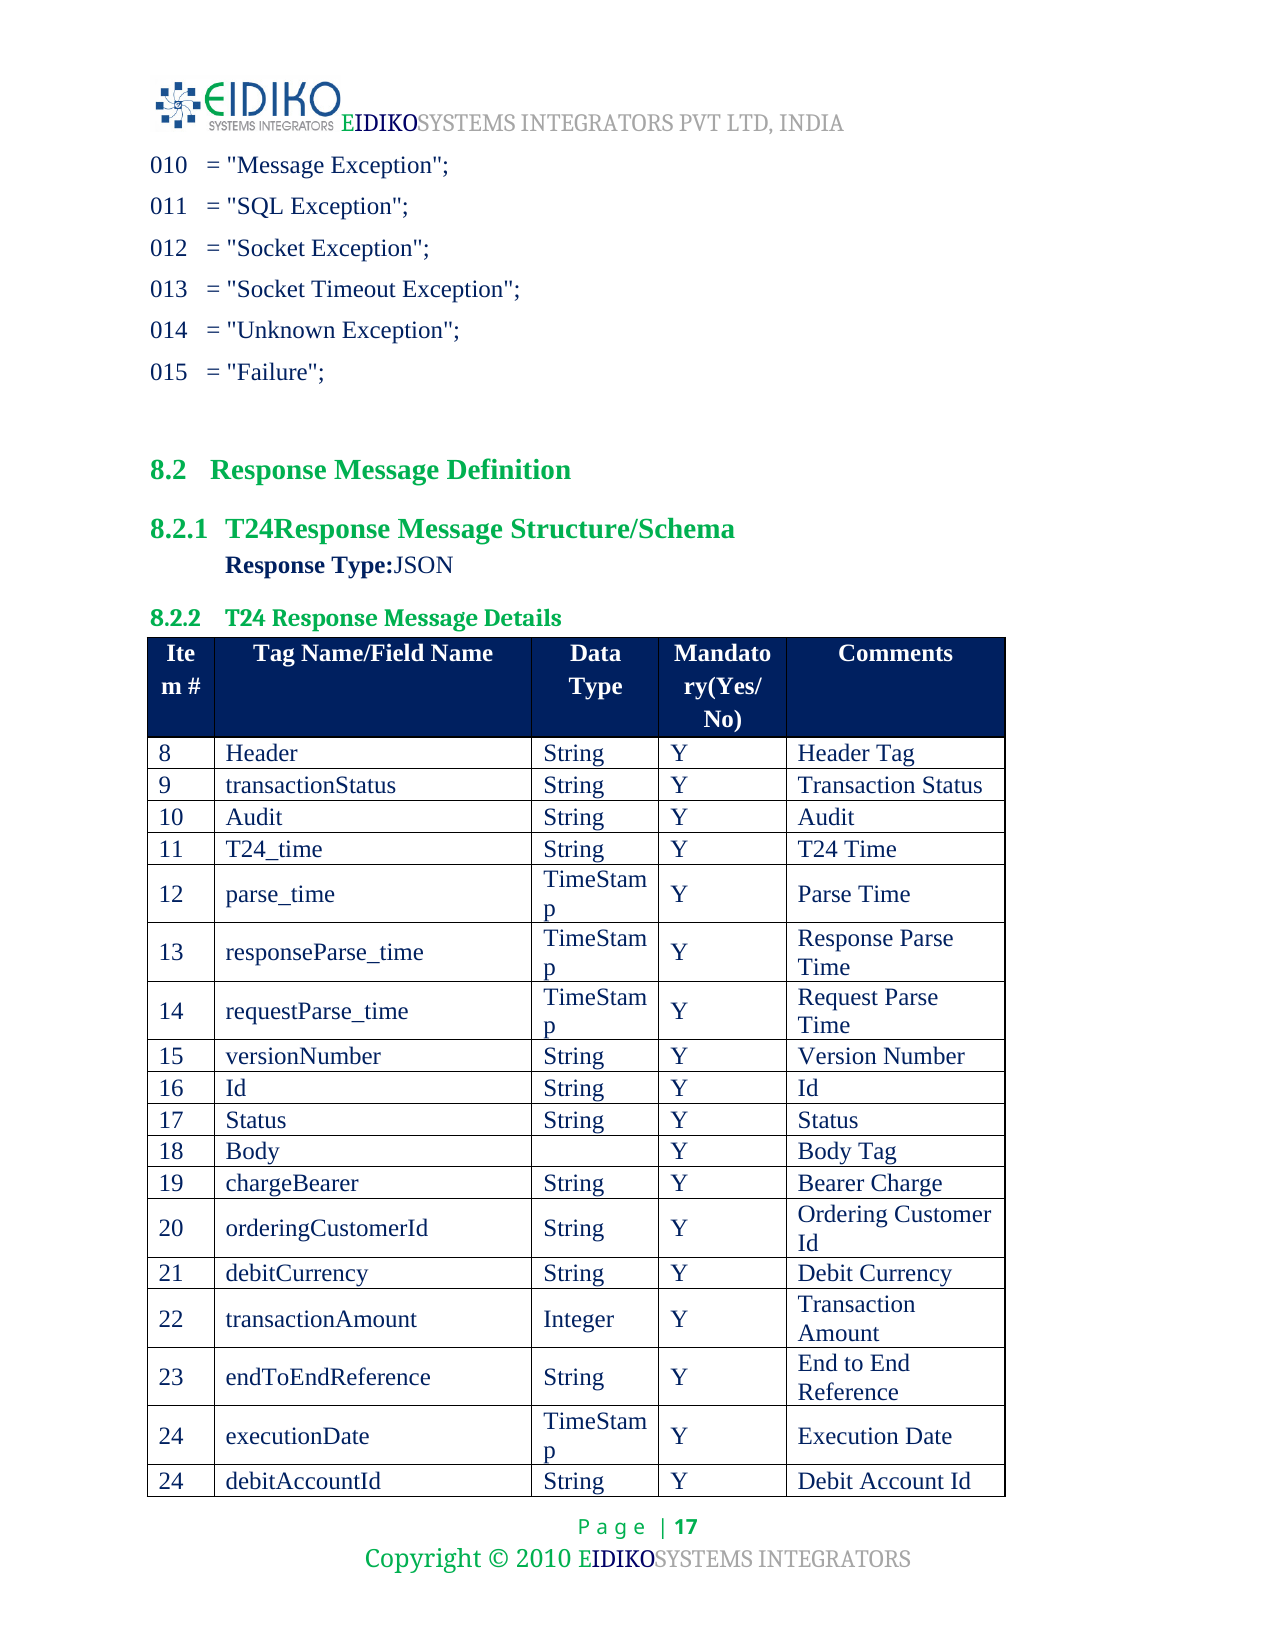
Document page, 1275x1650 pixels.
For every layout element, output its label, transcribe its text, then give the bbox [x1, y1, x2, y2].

table_cell TimeStamp [532, 923, 658, 981]
table_cell responseParse_time [215, 923, 531, 981]
table_cell Status [215, 1104, 531, 1134]
table_cell Version Number [787, 1040, 1004, 1071]
table_cell Transaction Status [787, 769, 1004, 800]
table_cell Y [659, 801, 786, 832]
table_cell 12 [148, 865, 214, 922]
text 011 = "SQL Exception"; [150, 191, 1125, 220]
table_cell Y [659, 738, 786, 768]
table_cell TimeStamp [532, 1406, 658, 1464]
text 013 = "Socket Timeout Exception"; [150, 274, 1125, 303]
table_cell debitCurrency [215, 1258, 531, 1288]
table_cell 23 [148, 1348, 214, 1405]
table_cell String [532, 1465, 658, 1496]
table_cell Audit [215, 801, 531, 832]
table_cell versionNumber [215, 1040, 531, 1071]
table_cell String [532, 833, 658, 863]
table_cell executionDate [215, 1406, 531, 1464]
table_cell Body [215, 1136, 531, 1166]
table_cell Y [659, 923, 786, 981]
table_header Comments [787, 638, 1004, 736]
table_cell endToEndReference [215, 1348, 531, 1405]
table_cell debitAccountId [215, 1465, 531, 1496]
table_cell Y [659, 1136, 786, 1166]
table_cell String [532, 1167, 658, 1198]
table_cell 24 [148, 1465, 214, 1496]
table_cell chargeBearer [215, 1167, 531, 1198]
table_cell 13 [148, 923, 214, 981]
table_header Mandatory(Yes/No) [659, 638, 786, 736]
table_cell Y [659, 769, 786, 800]
table_cell Debit Account Id [787, 1465, 1004, 1496]
table_cell String [532, 1258, 658, 1288]
table_cell Y [659, 1258, 786, 1288]
table_cell 17 [148, 1104, 214, 1134]
table_cell String [532, 769, 658, 800]
table_cell Y [659, 1289, 786, 1347]
table_cell String [532, 1104, 658, 1134]
table_cell 24 [148, 1406, 214, 1464]
subtitle T24 Response Message Details [150, 604, 1125, 632]
table_cell Header [215, 738, 531, 768]
subtitle Response Message Definition [150, 452, 1125, 486]
table_cell Y [659, 982, 786, 1039]
table_cell [532, 1136, 658, 1166]
picture [150, 75, 341, 132]
table_cell T24 Time [787, 833, 1004, 863]
table_cell String [532, 738, 658, 768]
table_cell 8 [148, 738, 214, 768]
table_cell String [532, 1072, 658, 1103]
table_cell End to End Reference [787, 1348, 1004, 1405]
table_cell Audit [787, 801, 1004, 832]
table_cell String [532, 1348, 658, 1405]
table_cell orderingCustomerId [215, 1199, 531, 1257]
table_cell 22 [148, 1289, 214, 1347]
table_header Tag Name/Field Name [215, 638, 531, 736]
table_cell 11 [148, 833, 214, 863]
table_cell Ordering Customer Id [787, 1199, 1004, 1257]
table_cell Integer [532, 1289, 658, 1347]
table_cell Y [659, 1465, 786, 1496]
table_cell Y [659, 833, 786, 863]
text 015 = "Failure"; [150, 357, 1125, 386]
table_cell Status [787, 1104, 1004, 1134]
table_header Item # [148, 638, 214, 736]
table_cell TimeStamp [532, 982, 658, 1039]
table_cell Id [215, 1072, 531, 1103]
table_cell 18 [148, 1136, 214, 1166]
text Response Type:JSON [150, 550, 1125, 579]
table_cell 16 [148, 1072, 214, 1103]
table_cell 10 [148, 801, 214, 832]
subtitle T24Response Message Structure/Schema [150, 511, 1125, 545]
table_cell Response Parse Time [787, 923, 1004, 981]
table_cell 19 [148, 1167, 214, 1198]
table_cell Body Tag [787, 1136, 1004, 1166]
table_cell Y [659, 1348, 786, 1405]
table_cell transactionStatus [215, 769, 531, 800]
table_cell 9 [148, 769, 214, 800]
table_cell Execution Date [787, 1406, 1004, 1464]
text 014 = "Unknown Exception"; [150, 315, 1125, 344]
table_cell String [532, 1040, 658, 1071]
table_cell Y [659, 865, 786, 922]
table_cell requestParse_time [215, 982, 531, 1039]
table_cell String [532, 801, 658, 832]
table_cell Parse Time [787, 865, 1004, 922]
table_cell 21 [148, 1258, 214, 1288]
table_cell Y [659, 1072, 786, 1103]
table_cell Y [659, 1040, 786, 1071]
table_cell TimeStamp [532, 865, 658, 922]
text 010 = "Message Exception"; [150, 150, 1125, 179]
table_cell parse_time [215, 865, 531, 922]
table_cell Y [659, 1167, 786, 1198]
table_cell Y [659, 1406, 786, 1464]
table_cell transactionAmount [215, 1289, 531, 1347]
table_cell String [532, 1199, 658, 1257]
table_cell Y [659, 1199, 786, 1257]
table_cell Bearer Charge [787, 1167, 1004, 1198]
table_cell 15 [148, 1040, 214, 1071]
table_cell Request Parse Time [787, 982, 1004, 1039]
table_cell Id [787, 1072, 1004, 1103]
table_header Data Type [532, 638, 658, 736]
table_cell 14 [148, 982, 214, 1039]
table_cell Debit Currency [787, 1258, 1004, 1288]
table_cell Transaction Amount [787, 1289, 1004, 1347]
table_cell Y [659, 1104, 786, 1134]
table_cell T24_time [215, 833, 531, 863]
text 012 = "Socket Exception"; [150, 233, 1125, 261]
table_cell Header Tag [787, 738, 1004, 768]
table_cell 20 [148, 1199, 214, 1257]
